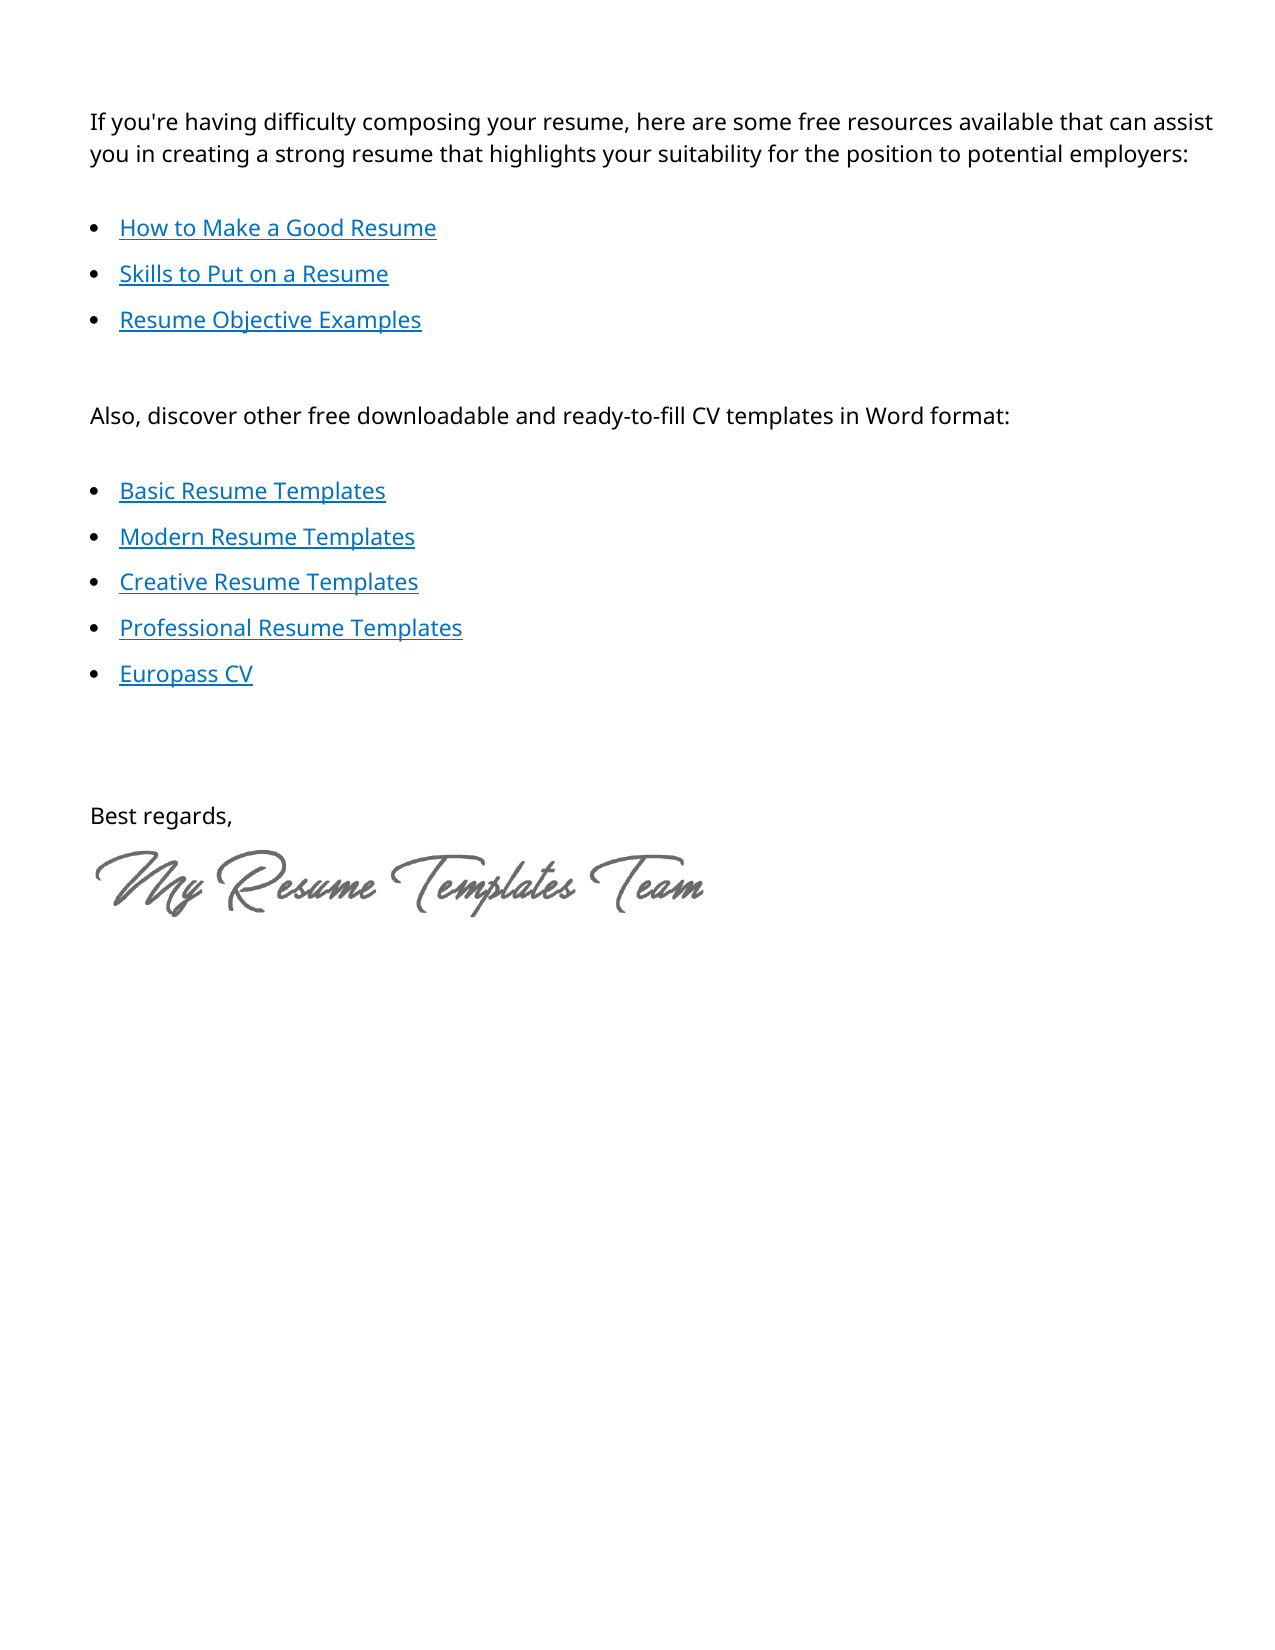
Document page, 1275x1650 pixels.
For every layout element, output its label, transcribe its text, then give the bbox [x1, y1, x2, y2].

text Best regards, [90, 769, 1200, 831]
list Skills to Put on a Resume [16, 246, 1225, 292]
text If you're having difficulty composing your resume, here are some free resources available that can assist you in creating a strong resume that highlights your suitability for the position to potential employers: [90, 106, 1225, 169]
list Europass CV [16, 646, 1225, 737]
text Also, discover other free downloadable and ready-to-fill CV templates in Word format: [16, 400, 1225, 431]
list Professional Resume Templates [16, 600, 1225, 646]
list Basic Resume Templates [16, 462, 1225, 508]
list How to Make a Good Resume [16, 200, 1225, 246]
list Creative Resume Templates [16, 554, 1225, 600]
picture [95, 850, 704, 918]
list Resume Objective Examples [16, 292, 1225, 337]
list Modern Resume Templates [16, 508, 1225, 554]
